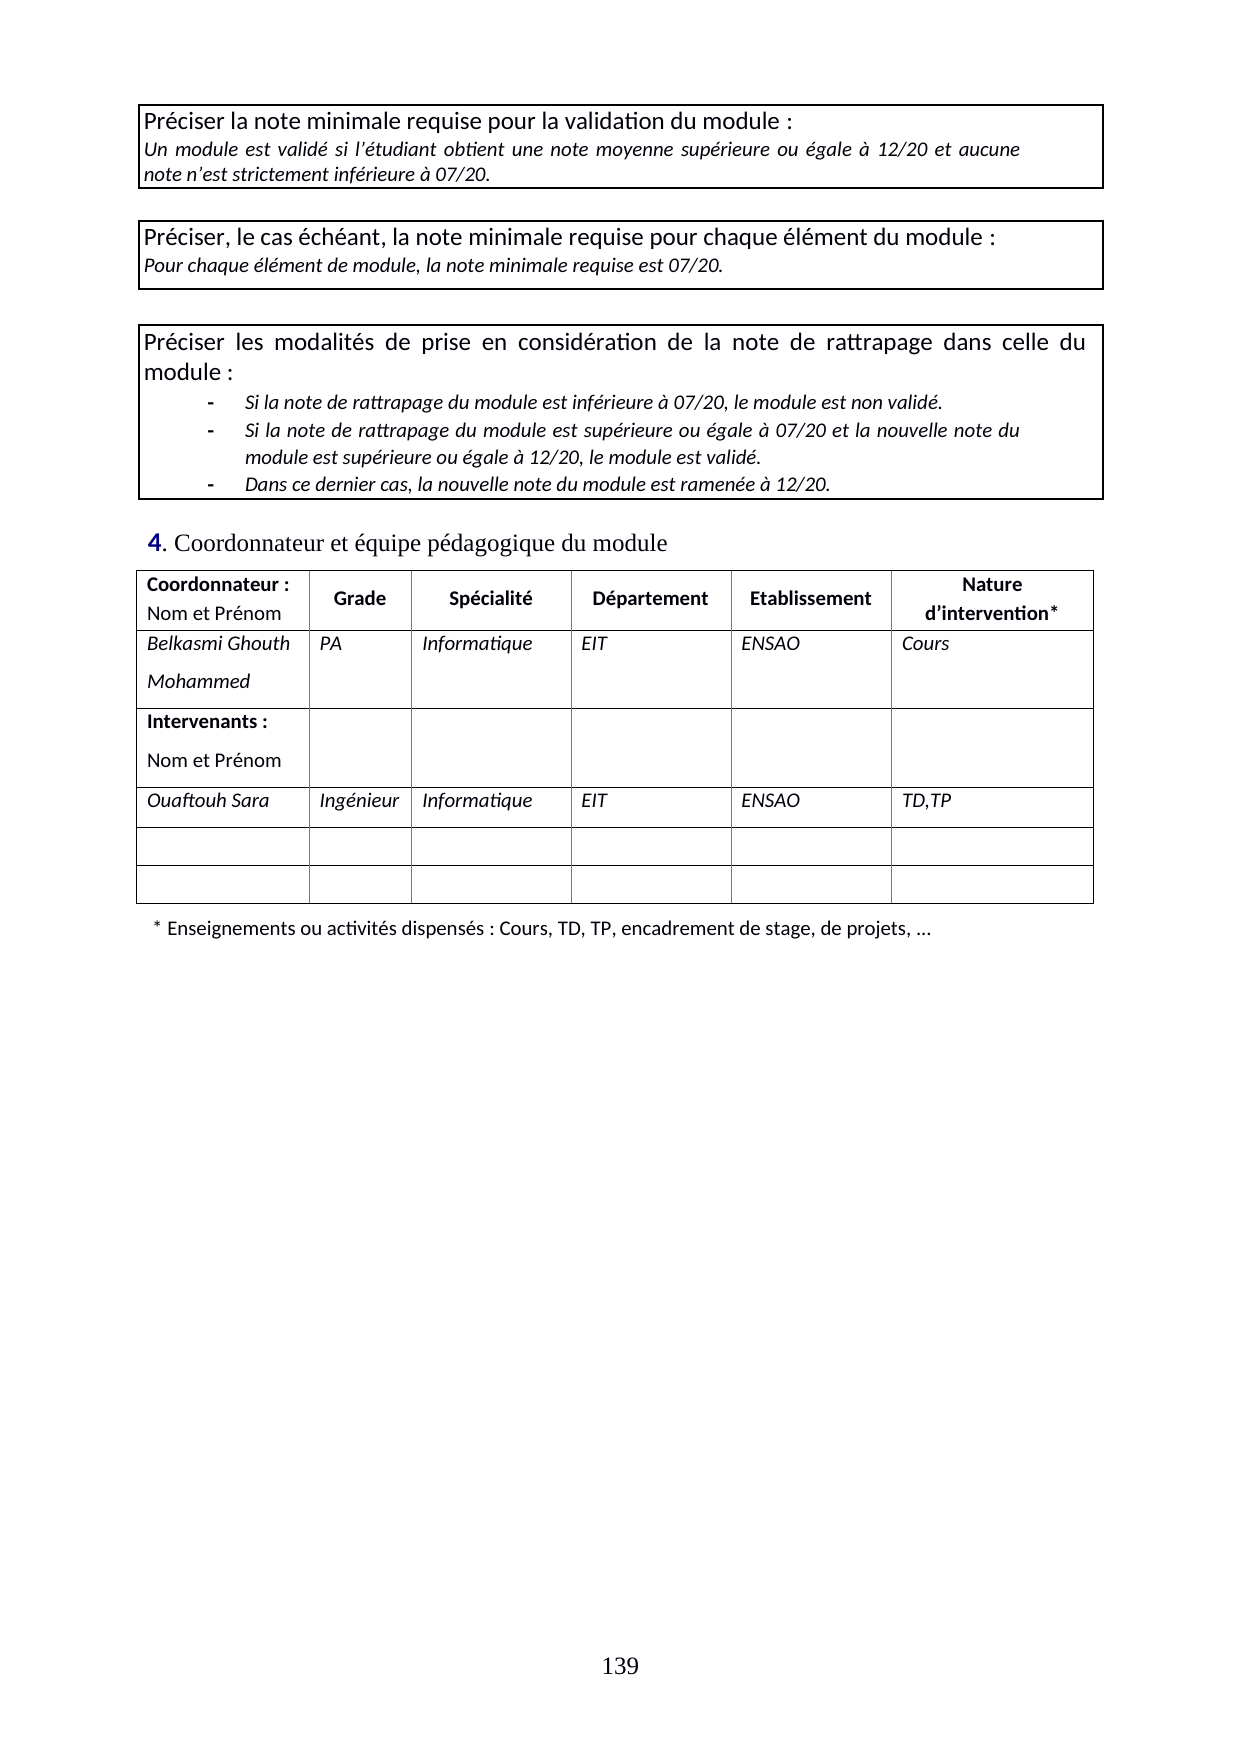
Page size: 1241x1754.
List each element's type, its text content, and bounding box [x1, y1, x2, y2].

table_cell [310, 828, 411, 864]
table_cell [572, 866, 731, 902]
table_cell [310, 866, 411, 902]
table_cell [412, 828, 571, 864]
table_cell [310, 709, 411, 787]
text * Enseignements ou activités dispensés : Cours, TD, TP, encadrement de stage, de projets, ... [148, 916, 1092, 941]
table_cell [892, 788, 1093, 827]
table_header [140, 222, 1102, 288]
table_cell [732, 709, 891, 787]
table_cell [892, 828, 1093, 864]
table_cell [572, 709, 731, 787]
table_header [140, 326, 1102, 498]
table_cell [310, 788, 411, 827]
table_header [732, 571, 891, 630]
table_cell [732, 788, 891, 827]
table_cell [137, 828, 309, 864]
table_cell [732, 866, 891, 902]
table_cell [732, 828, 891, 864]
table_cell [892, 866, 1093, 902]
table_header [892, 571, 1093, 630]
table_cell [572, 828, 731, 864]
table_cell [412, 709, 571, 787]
text 4. Coordonnateur et équipe pédagogique du module [148, 525, 1092, 558]
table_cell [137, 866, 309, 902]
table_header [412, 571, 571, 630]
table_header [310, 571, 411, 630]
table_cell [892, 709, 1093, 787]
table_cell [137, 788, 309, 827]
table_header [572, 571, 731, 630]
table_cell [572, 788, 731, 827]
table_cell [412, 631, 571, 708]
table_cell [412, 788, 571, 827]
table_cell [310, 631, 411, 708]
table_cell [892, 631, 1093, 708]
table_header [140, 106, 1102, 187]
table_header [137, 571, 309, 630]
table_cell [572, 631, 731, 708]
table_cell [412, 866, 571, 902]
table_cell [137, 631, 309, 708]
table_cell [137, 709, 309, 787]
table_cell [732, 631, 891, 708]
